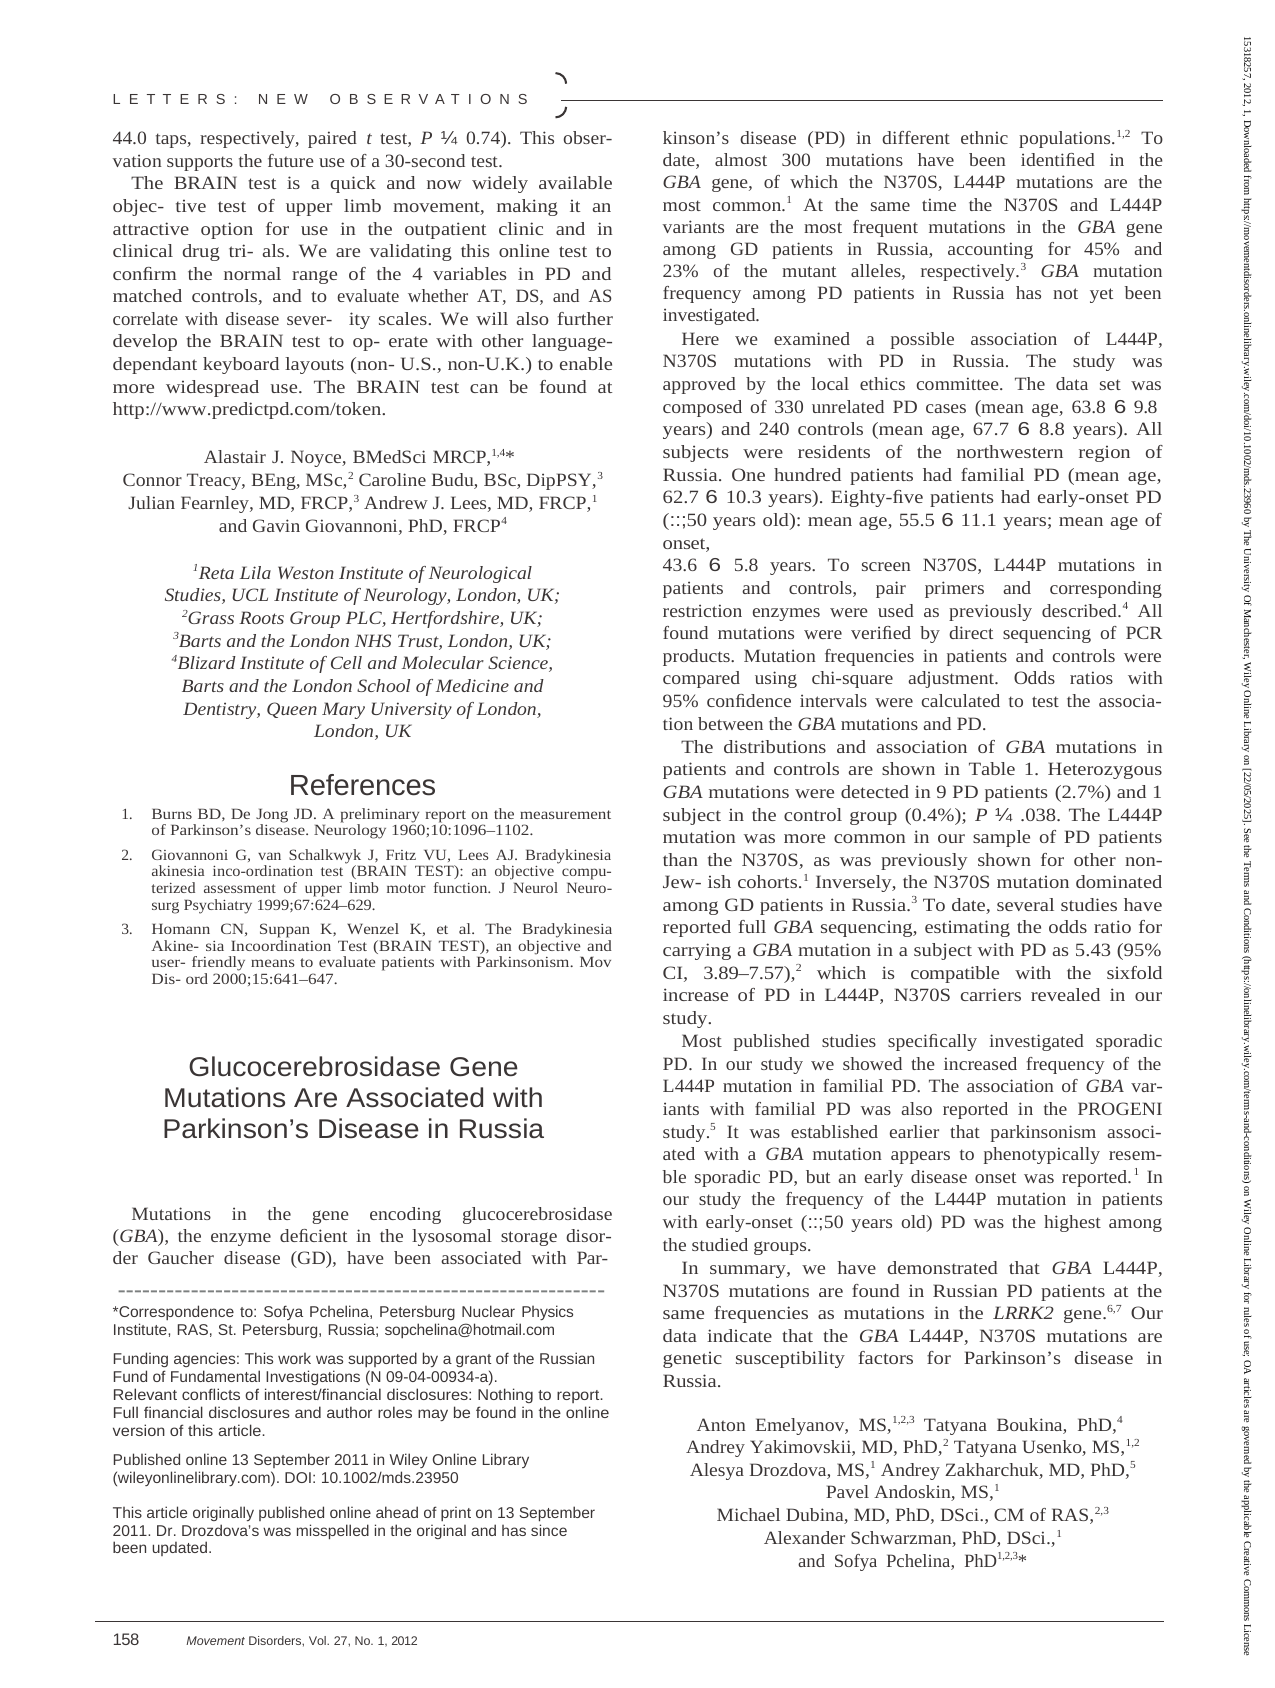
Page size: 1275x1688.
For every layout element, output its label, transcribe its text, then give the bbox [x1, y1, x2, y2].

subtitle Glucocerebrosidase Gene Mutations Are Associated with Parkinson’s Disease in Russia [123, 1051, 584, 1145]
text 43.6 6 5.8 years. To screen N370S, L444P mutations in patients and controls, pair primers and corresponding restriction enzymes were used as previously described.4 All found mutations were veriﬁed by direct sequencing of PCR products. Mutation frequencies in patients and controls were compared using chi-square adjustment. Odds ratios with 95% conﬁdence intervals were calculated to test the associa- tion between the GBA mutations and PD. [662, 554, 1163, 734]
text Relevant conﬂicts of interest/ﬁnancial disclosures: Nothing to report. Full ﬁnancial disclosures and author roles may be found in the online version of this article. [112, 1386, 617, 1439]
text kinson’s disease (PD) in different ethnic populations.1,2 To date, almost 300 mutations have been identiﬁed in the GBA gene, of which the N370S, L444P mutations are the most common.1 At the same time the N370S and L444P variants are the most frequent mutations in the GBA gene among GD patients in Russia, accounting for 45% and 23% of the mutant alleles, respectively.3 GBA mutation frequency among PD patients in Russia has not yet been investigated. [662, 127, 1163, 326]
text 158 Movement Disorders, Vol. 27, No. 1, 2012 [112, 1629, 1200, 1649]
subtitle References [108, 768, 617, 802]
list Homann CN, Suppan K, Wenzel K, et al. The Bradykinesia Akine- sia Incoordination Test (BRAIN TEST), an objective and user- friendly means to evaluate patients with Parkinsonism. Mov Dis- ord 2000;15:641–647. [121, 921, 613, 988]
text Institute, RAS, St. Petersburg, Russia; sopchelina@hotmail.com [112, 1321, 617, 1339]
text The BRAIN test is a quick and now widely available objec- tive test of upper limb movement, making it an attractive option for use in the outpatient clinic and in clinical drug tri- als. We are validating this online test to conﬁrm the normal range of the 4 variables in PD and matched controls, and to evaluate whether AT, DS, and AS correlate with disease sever- ity scales. We will also further develop the BRAIN test to op- erate with other language-dependant keyboard layouts (non- U.S., non-U.K.) to enable more widespread use. The BRAIN test can be found at http://www.predictpd.com/token. [112, 172, 613, 420]
text Anton Emelyanov, MS,1,2,3 Tatyana Boukina, PhD,4 Andrey Yakimovskii, MD, PhD,2 Tatyana Usenko, MS,1,2 Alesya Drozdova, MS,1 Andrey Zakharchuk, MD, PhD,5 Pavel Andoskin, MS,1 [668, 1413, 1151, 1503]
text 44.0 taps, respectively, paired t test, P ¼ 0.74). This obser- vation supports the future use of a 30-second test. [112, 127, 613, 171]
text and Sofya Pchelina, PhD1,2,3* [706, 1550, 1119, 1571]
text Here we examined a possible association of L444P, N370S mutations with PD in Russia. The study was approved by the local ethics committee. The data set was composed of 330 unrelated PD cases (mean age, 63.8 6 9.8 [662, 328, 1163, 417]
text Most published studies speciﬁcally investigated sporadic PD. In our study we showed the increased frequency of the L444P mutation in familial PD. The association of GBA var- iants with familial PD was also reported in the PROGENI study.5 It was established earlier that parkinsonism associ- ated with a GBA mutation appears to phenotypically resem- ble sporadic PD, but an early disease onset was reported.1 In our study the frequency of the L444P mutation in patients with early-onset (::;50 years old) PD was the highest among the studied groups. [662, 1030, 1163, 1255]
text ------------------------------------------------------------ [115, 1277, 608, 1304]
text Funding agencies: This work was supported by a grant of the Russian Fund of Fundamental Investigations (N 09-04-00934-a). [112, 1350, 602, 1385]
text years) and 240 controls (mean age, 67.7 6 8.8 years). All subjects were residents of the northwestern region of Russia. One hundred patients had familial PD (mean age, 62.7 6 10.3 years). Eighty-ﬁve patients had early-onset PD (::;50 years old): mean age, 55.5 6 11.1 years; mean age of onset, [662, 418, 1163, 553]
text The distributions and association of GBA mutations in patients and controls are shown in Table 1. Heterozygous GBA mutations were detected in 9 PD patients (2.7%) and 1 subject in the control group (0.4%); P ¼ .038. The L444P mutation was more common in our sample of PD patients than the N370S, as was previously shown for other non-Jew- ish cohorts.1 Inversely, the N370S mutation dominated among GD patients in Russia.3 To date, several studies have reported full GBA sequencing, estimating the odds ratio for carrying a GBA mutation in a subject with PD as 5.43 (95% CI, 3.89–7.57),2 which is compatible with the sixfold increase of PD in L444P, N370S carriers revealed in our study. [662, 736, 1163, 1028]
text Published online 13 September 2011 in Wiley Online Library (wileyonlinelibrary.com). DOI: 10.1002/mds.23950 [112, 1451, 602, 1486]
text Connor Treacy, BEng, MSc,2 Caroline Budu, BSc, DipPSY,3 Julian Fearnley, MD, FRCP,3 Andrew J. Lees, MD, FRCP,1 and Gavin Giovannoni, PhD, FRCP4 [115, 469, 610, 536]
text 1Reta Lila Weston Institute of Neurological Studies, UCL Institute of Neurology, London, UK; 2Grass Roots Group PLC, Hertfordshire, UK; 3Barts and the London NHS Trust, London, UK; 4Blizard Institute of Cell and Molecular Science, Barts and the London School of Medicine and Dentistry, Queen Mary University of London, London, UK [161, 562, 564, 742]
list Giovannoni G, van Schalkwyk J, Fritz VU, Lees AJ. Bradykinesia akinesia inco-ordination test (BRAIN TEST): an objective compu- terized assessment of upper limb motor function. J Neurol Neuro- surg Psychiatry 1999;67:624–629. [121, 847, 613, 913]
text Mutations in the gene encoding glucocerebrosidase (GBA), the enzyme deﬁcient in the lysosomal storage disor- der Gaucher disease (GD), have been associated with Par- [112, 1202, 613, 1268]
text Alastair J. Noyce, BMedSci MRCP,1,4* [102, 446, 617, 468]
text L E T T E R S : N E W O B S E R V A T I O N S [112, 91, 617, 107]
text *Correspondence to: Sofya Pchelina, Petersburg Nuclear Physics [112, 1304, 617, 1321]
text Michael Dubina, MD, PhD, DSci., CM of RAS,2,3 Alexander Schwarzman, PhD, DSci.,1 [676, 1504, 1149, 1548]
text In summary, we have demonstrated that GBA L444P, N370S mutations are found in Russian PD patients at the same frequencies as mutations in the LRRK2 gene.6,7 Our data indicate that the GBA L444P, N370S mutations are genetic susceptibility factors for Parkinson’s disease in Russia. [662, 1257, 1163, 1391]
text This article originally published online ahead of print on 13 September 2011. Dr. Drozdova’s was misspelled in the original and has since been updated. [112, 1504, 602, 1557]
list Burns BD, De Jong JD. A preliminary report on the measurement of Parkinson’s disease. Neurology 1960;10:1096–1102. [121, 806, 613, 839]
